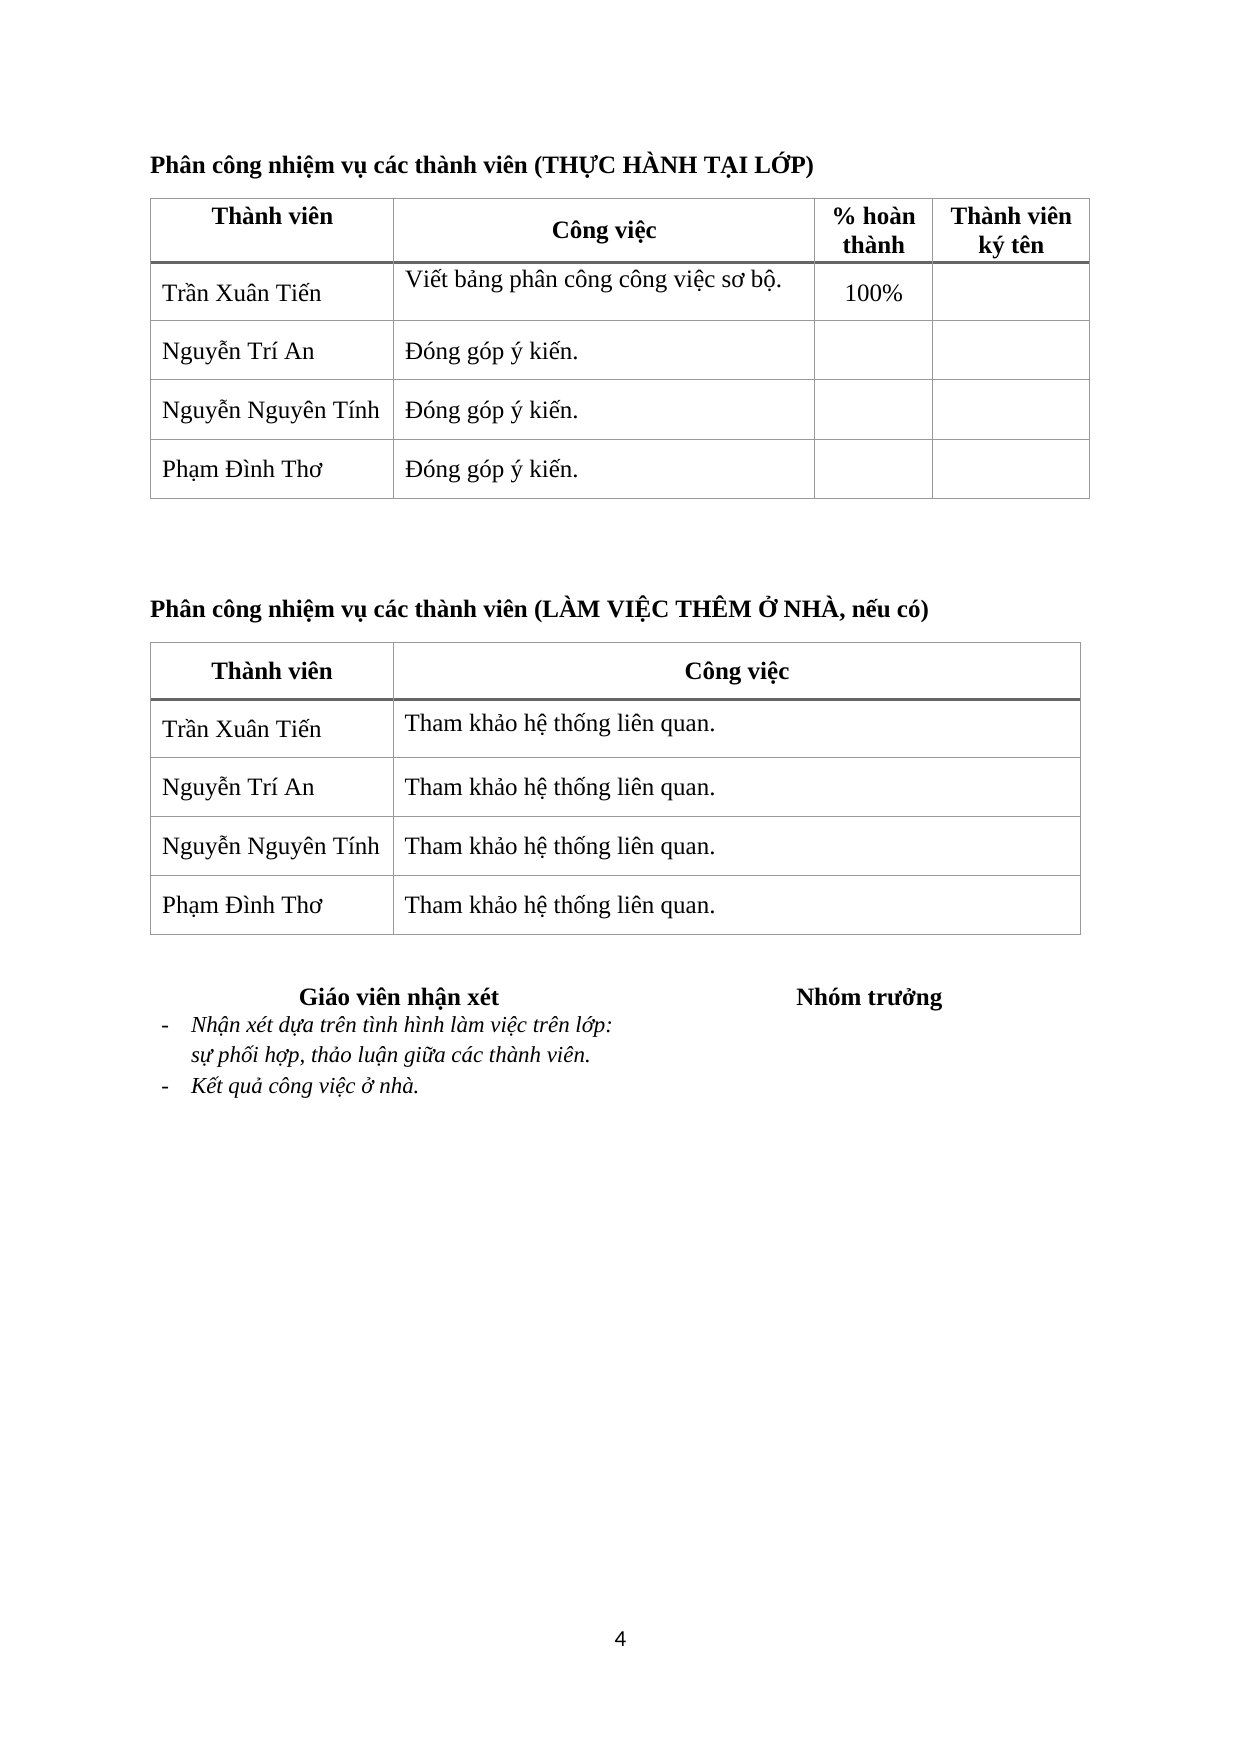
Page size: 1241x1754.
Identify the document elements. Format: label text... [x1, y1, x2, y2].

table_cell 100% [815, 264, 932, 320]
table_cell Nguyễn Trí An [151, 758, 393, 816]
table_cell Nguyễn Trí An [151, 321, 393, 379]
text Phân công nhiệm vụ các thành viên (THỰC HÀNH TẠI LỚP) [150, 150, 1090, 179]
table_header Thành viên ký tên [933, 199, 1089, 261]
table_cell Đóng góp ý kiến. [394, 380, 814, 438]
table_cell Tham khảo hệ thống liên quan. [394, 701, 1080, 757]
table_header Nhóm trưởng [648, 983, 1090, 1159]
table_cell Phạm Đình Thơ [151, 440, 393, 497]
table_header Giáo viên nhận xét Nhận xét dựa trên tình hình làm việc trên lớp: sự phối hợp, thảo luận giữa các thành viên. Kết quả công việc ở nhà. [150, 983, 648, 1159]
table_cell Viết bảng phân công công việc sơ bộ. [394, 264, 814, 320]
table_cell Phạm Đình Thơ [151, 876, 393, 934]
table_cell Nguyễn Nguyên Tính [151, 817, 393, 875]
table_cell Nguyễn Nguyên Tính [151, 380, 393, 438]
table_cell Đóng góp ý kiến. [394, 440, 814, 497]
table_cell [933, 380, 1089, 438]
table_cell [815, 380, 932, 438]
table_cell [933, 264, 1089, 320]
table_cell [815, 440, 932, 497]
table_header Thành viên [151, 199, 393, 261]
table_cell [933, 440, 1089, 497]
table_cell Trần Xuân Tiến [151, 701, 393, 757]
table_cell Đóng góp ý kiến. [394, 321, 814, 379]
table_cell Trần Xuân Tiến [151, 264, 393, 320]
table_cell Tham khảo hệ thống liên quan. [394, 876, 1080, 934]
text Phân công nhiệm vụ các thành viên (LÀM VIỆC THÊM Ở NHÀ, nếu có) [150, 594, 1090, 623]
table_cell [815, 321, 932, 379]
table_header Công việc [394, 199, 814, 261]
table_header % hoàn thành [815, 199, 932, 261]
table_header Công việc [394, 643, 1080, 697]
table_cell Tham khảo hệ thống liên quan. [394, 758, 1080, 816]
table_cell [933, 321, 1089, 379]
table_cell Tham khảo hệ thống liên quan. [394, 817, 1080, 875]
table_header Thành viên [151, 643, 393, 697]
